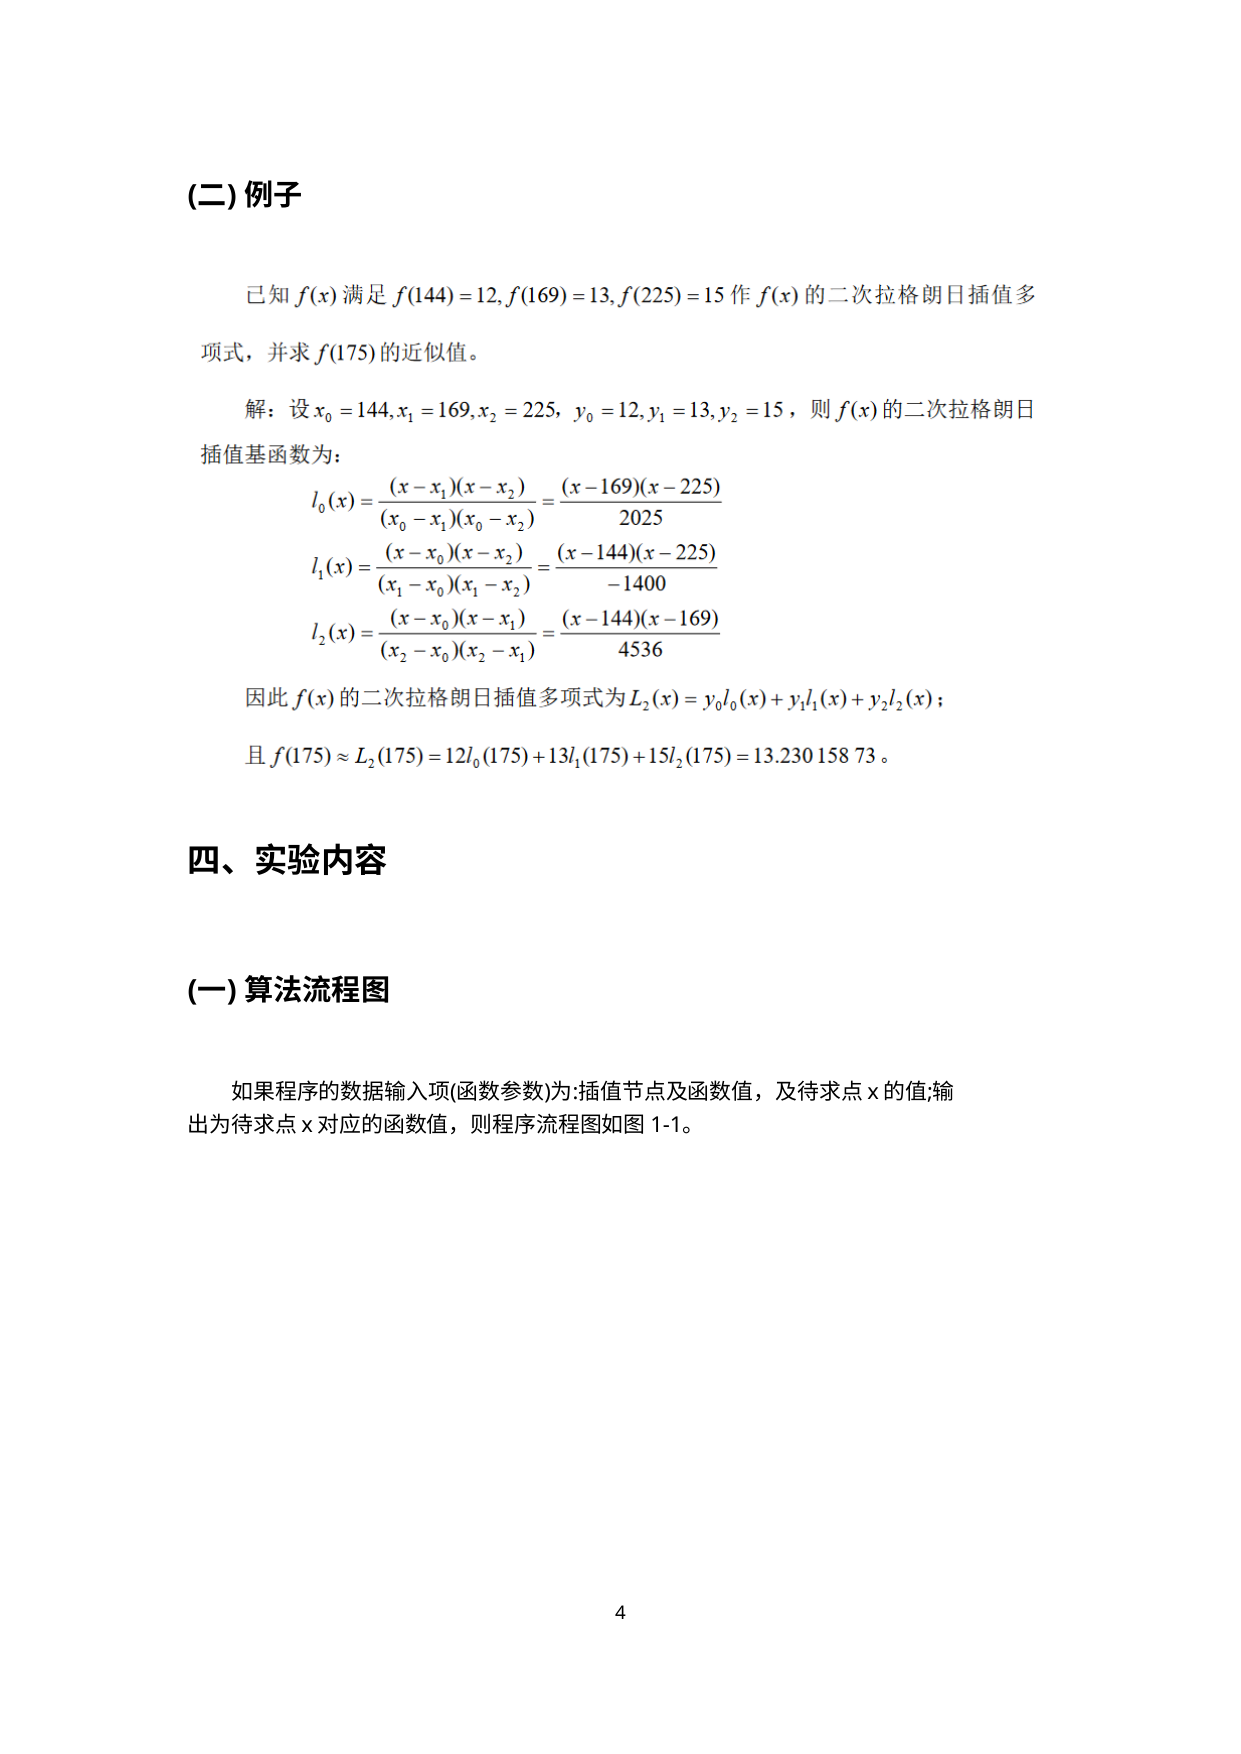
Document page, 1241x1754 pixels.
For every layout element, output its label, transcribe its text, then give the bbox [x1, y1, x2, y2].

picture [187, 278, 1053, 784]
text 如果程序的数据输入项(函数参数)为:插值节点及函数值，及待求点x的值;输 [187, 1074, 1053, 1106]
subtitle (一) 算法流程图 [187, 955, 1053, 1020]
text 出为待求点x对应的函数值，则程序流程图如图 1-1。 [187, 1106, 1053, 1139]
subtitle 四、实验内容 [187, 826, 1053, 891]
subtitle (二) 例子 [187, 160, 1053, 225]
